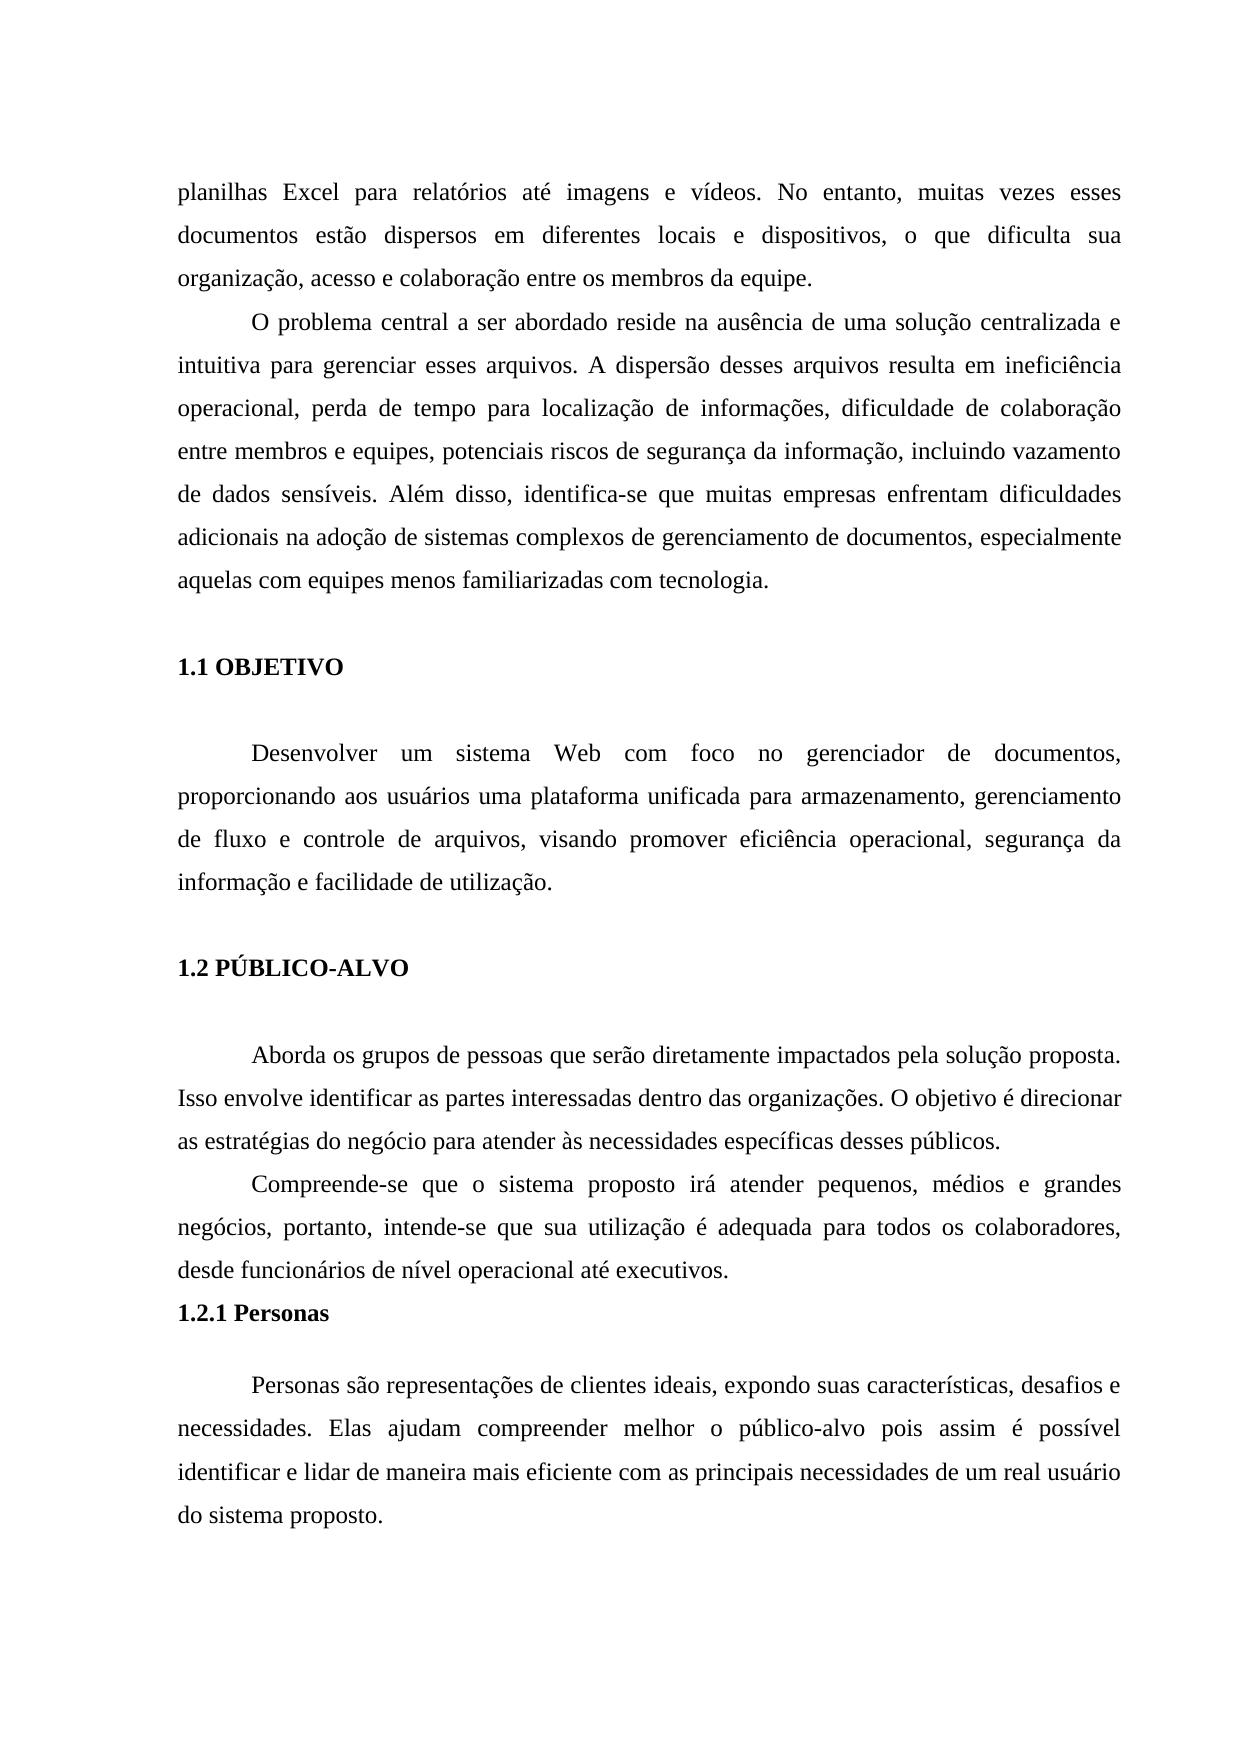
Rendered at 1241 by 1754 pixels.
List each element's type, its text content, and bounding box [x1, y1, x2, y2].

text Compreende-se que o sistema proposto irá atender pequenos, médios e grandes negócios, portanto, intende-se que sua utilização é adequada para todos os colaboradores, desde funcionários de nível operacional até executivos. [177, 1169, 1122, 1284]
text Personas são representações de clientes ideais, expondo suas características, desafios e necessidades. Elas ajudam compreender melhor o público-alvo pois assim é possível identificar e lidar de maneira mais eficiente com as principais necessidades de um real usuário do sistema proposto. [177, 1370, 1122, 1528]
text Aborda os grupos de pessoas que serão diretamente impactados pela solução proposta. Isso envolve identificar as partes interessadas dentro das organizações. O objetivo é direcionar as estratégias do negócio para atender às necessidades específicas desses públicos. [177, 1040, 1122, 1155]
text Desenvolver um sistema Web com foco no gerenciador de documentos, proporcionando aos usuários uma plataforma unificada para armazenamento, gerenciamento de fluxo e controle de arquivos, visando promover eficiência operacional, segurança da informação e facilidade de utilização. [177, 738, 1122, 896]
subtitle 1.2.1 Personas [177, 1298, 1122, 1327]
subtitle PÚBLICO-ALVO [177, 953, 1122, 982]
text O problema central a ser abordado reside na ausência de uma solução centralizada e intuitiva para gerenciar esses arquivos. A dispersão desses arquivos resulta em ineficiência operacional, perda de tempo para localização de informações, dificuldade de colaboração entre membros e equipes, potenciais riscos de segurança da informação, incluindo vazamento de dados sensíveis. Além disso, identifica-se que muitas empresas enfrentam dificuldades adicionais na adoção de sistemas complexos de gerenciamento de documentos, especialmente aquelas com equipes menos familiarizadas com tecnologia. [177, 307, 1122, 594]
subtitle OBJETIVO [177, 652, 1122, 680]
